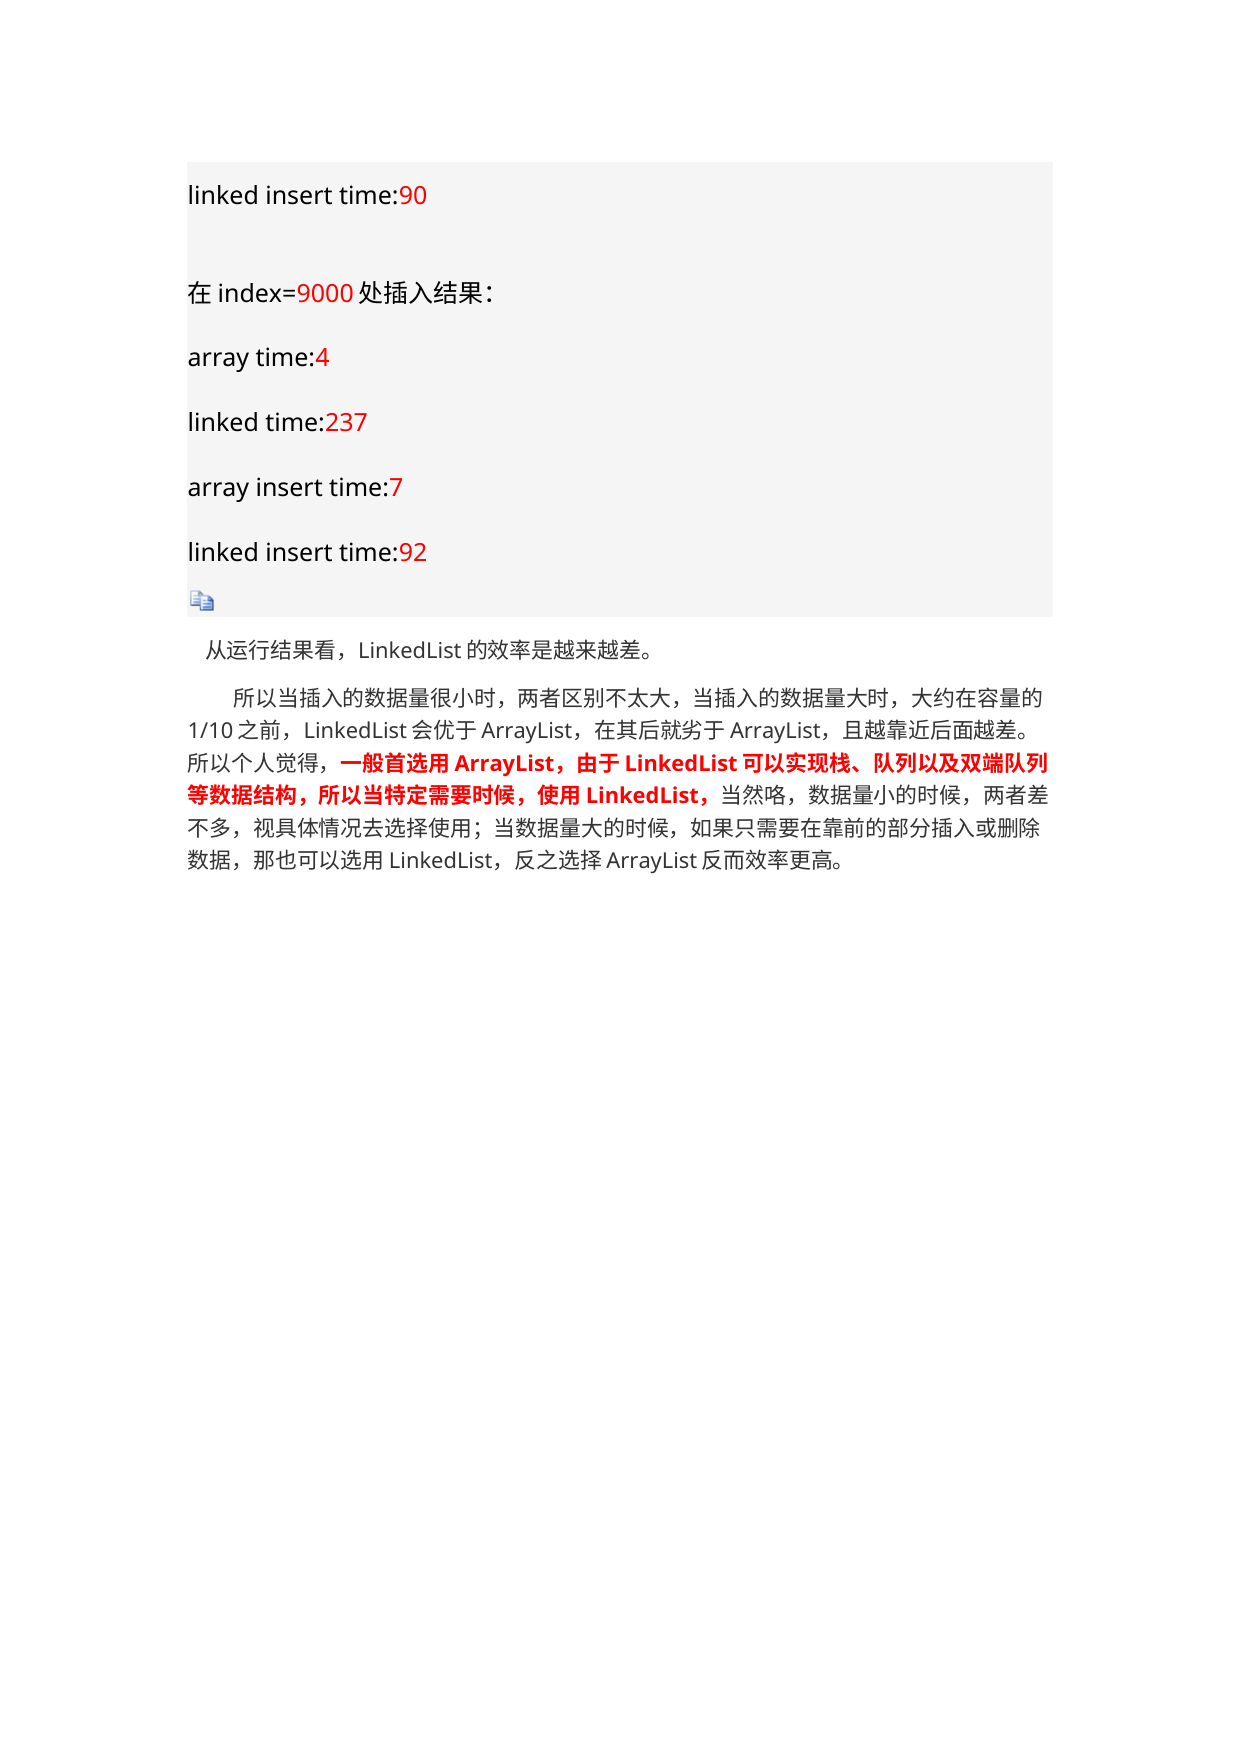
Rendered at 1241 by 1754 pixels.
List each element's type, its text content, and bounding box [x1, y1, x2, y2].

text linked insert time:90 [187, 162, 1053, 227]
text 从运行结果看，LinkedList的效率是越来越差。 [187, 633, 1053, 665]
text linked time:237 [187, 389, 1053, 454]
picture [187, 584, 219, 616]
text 在index=9000处插入结果： [187, 259, 1053, 324]
text array time:4 [187, 324, 1053, 389]
text 所以当插入的数据量很小时，两者区别不太大，当插入的数据量大时，大约在容量的1/10之前，LinkedList会优于ArrayList，在其后就劣于ArrayList，且越靠近后面越差。所以个人觉得，一般首选用ArrayList，由于LinkedList可以实现栈、队列以及双端队列等数据结构，所以当特定需要时候，使用LinkedList，当然咯，数据量小的时候，两者差不多，视具体情况去选择使用；当数据量大的时候，如果只需要在靠前的部分插入或删除数据，那也可以选用LinkedList，反之选择ArrayList反而效率更高。 [187, 681, 1053, 876]
text array insert time:7 [187, 454, 1053, 519]
text linked insert time:92 [187, 519, 1053, 584]
